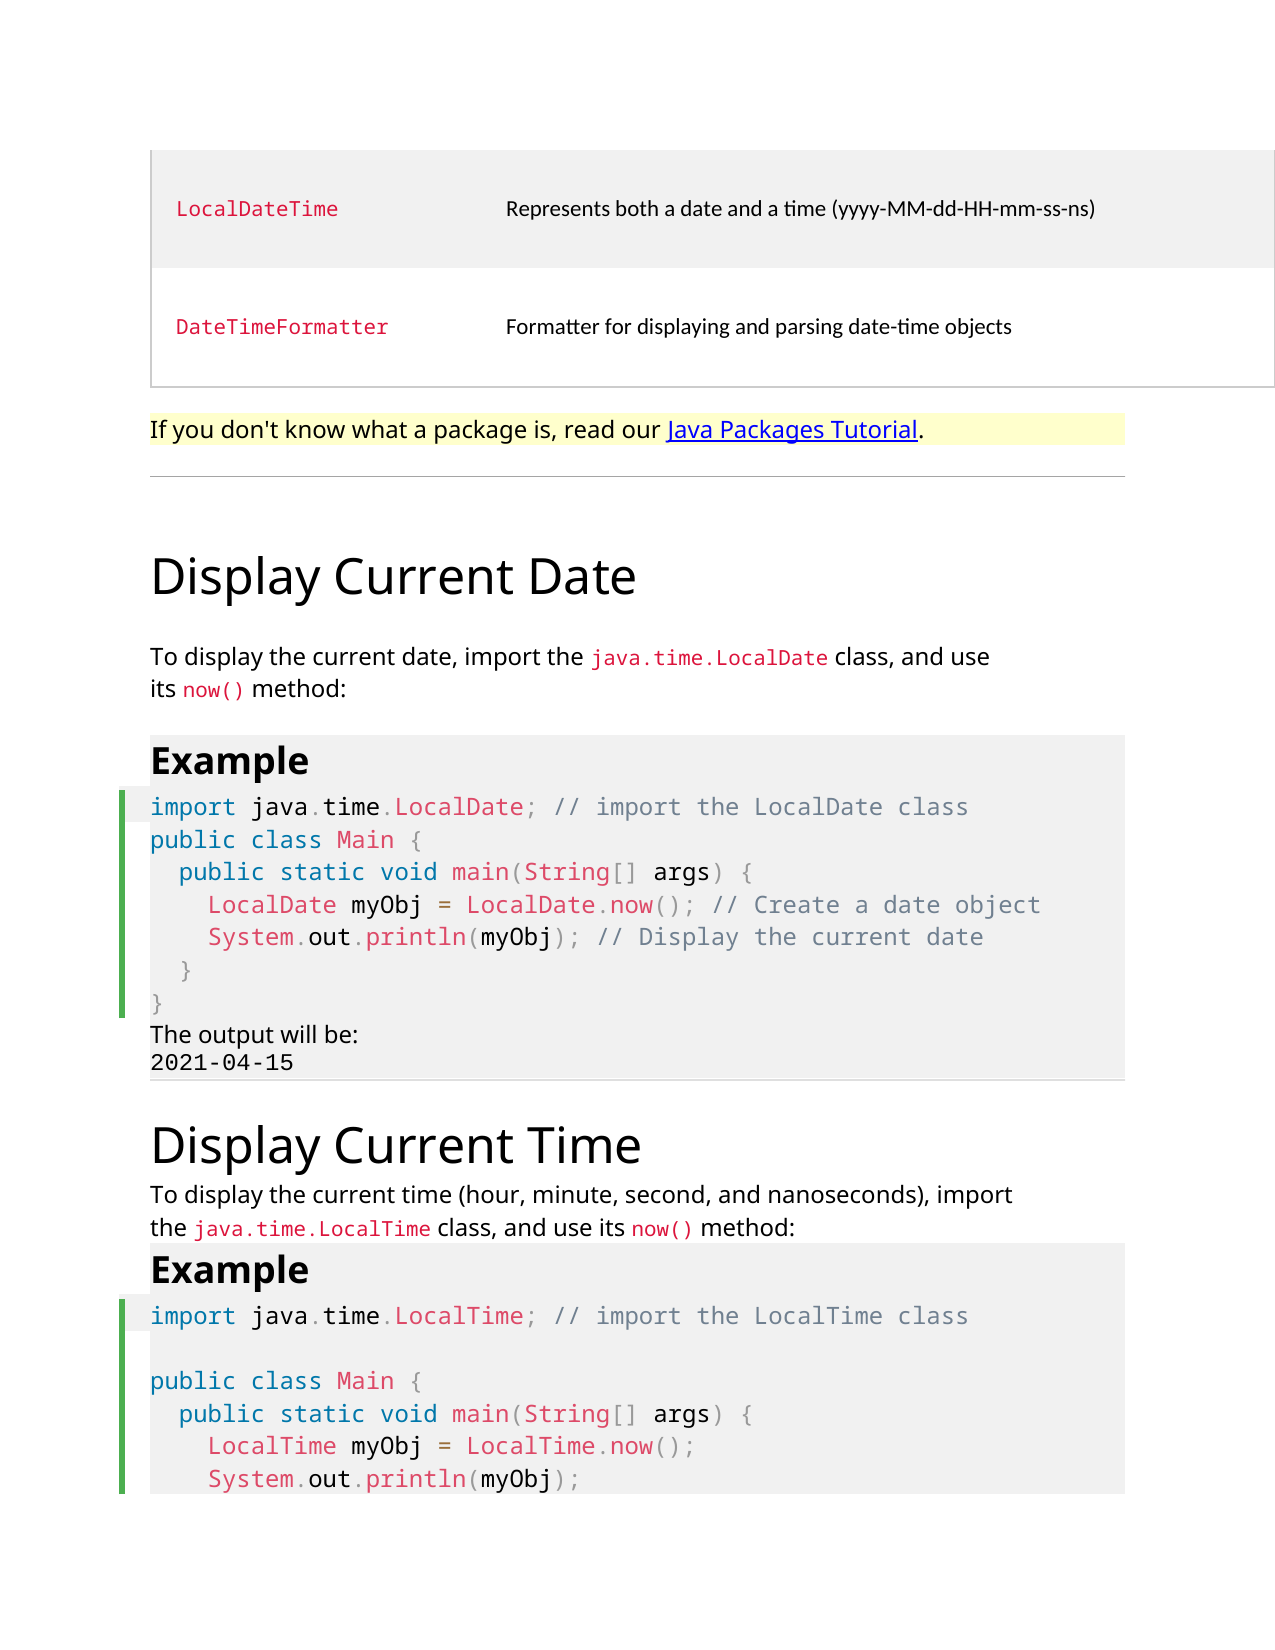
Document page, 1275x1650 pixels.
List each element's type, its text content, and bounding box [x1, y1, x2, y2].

text public static void main(String[] args) { [150, 855, 1125, 888]
text import java.time.LocalTime; // import the LocalTime class [119, 1298, 1125, 1331]
text LocalTime myObj = LocalTime.now(); [150, 1429, 1125, 1462]
text The output will be: [150, 1018, 1125, 1051]
text } [150, 953, 1125, 985]
text To display the current time (hour, minute, second, and nanoseconds), import the java.time.LocalTime class, and use its now() method: [150, 1178, 1125, 1243]
subtitle Display Current Time [150, 1110, 1125, 1178]
text To display the current date, import the java.time.LocalDate class, and use its now() method: [150, 639, 1125, 705]
text public class Main { [150, 822, 1125, 855]
subtitle Display Current Date [150, 541, 1125, 609]
text } [150, 985, 1125, 1018]
text public class Main { [150, 1364, 1125, 1396]
text 2021-04-15 [150, 1051, 1125, 1078]
text public static void main(String[] args) { [150, 1396, 1125, 1429]
subtitle Example [150, 735, 1125, 786]
subtitle Example [150, 1243, 1125, 1294]
text LocalDate myObj = LocalDate.now(); // Create a date object [150, 888, 1125, 920]
text System.out.println(myObj); [150, 1462, 1125, 1494]
text import java.time.LocalDate; // import the LocalDate class [125, 790, 1125, 822]
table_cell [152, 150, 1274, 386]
text System.out.println(myObj); // Display the current date [150, 920, 1125, 953]
text If you don't know what a package is, read our Java Packages Tutorial. [150, 413, 1125, 445]
